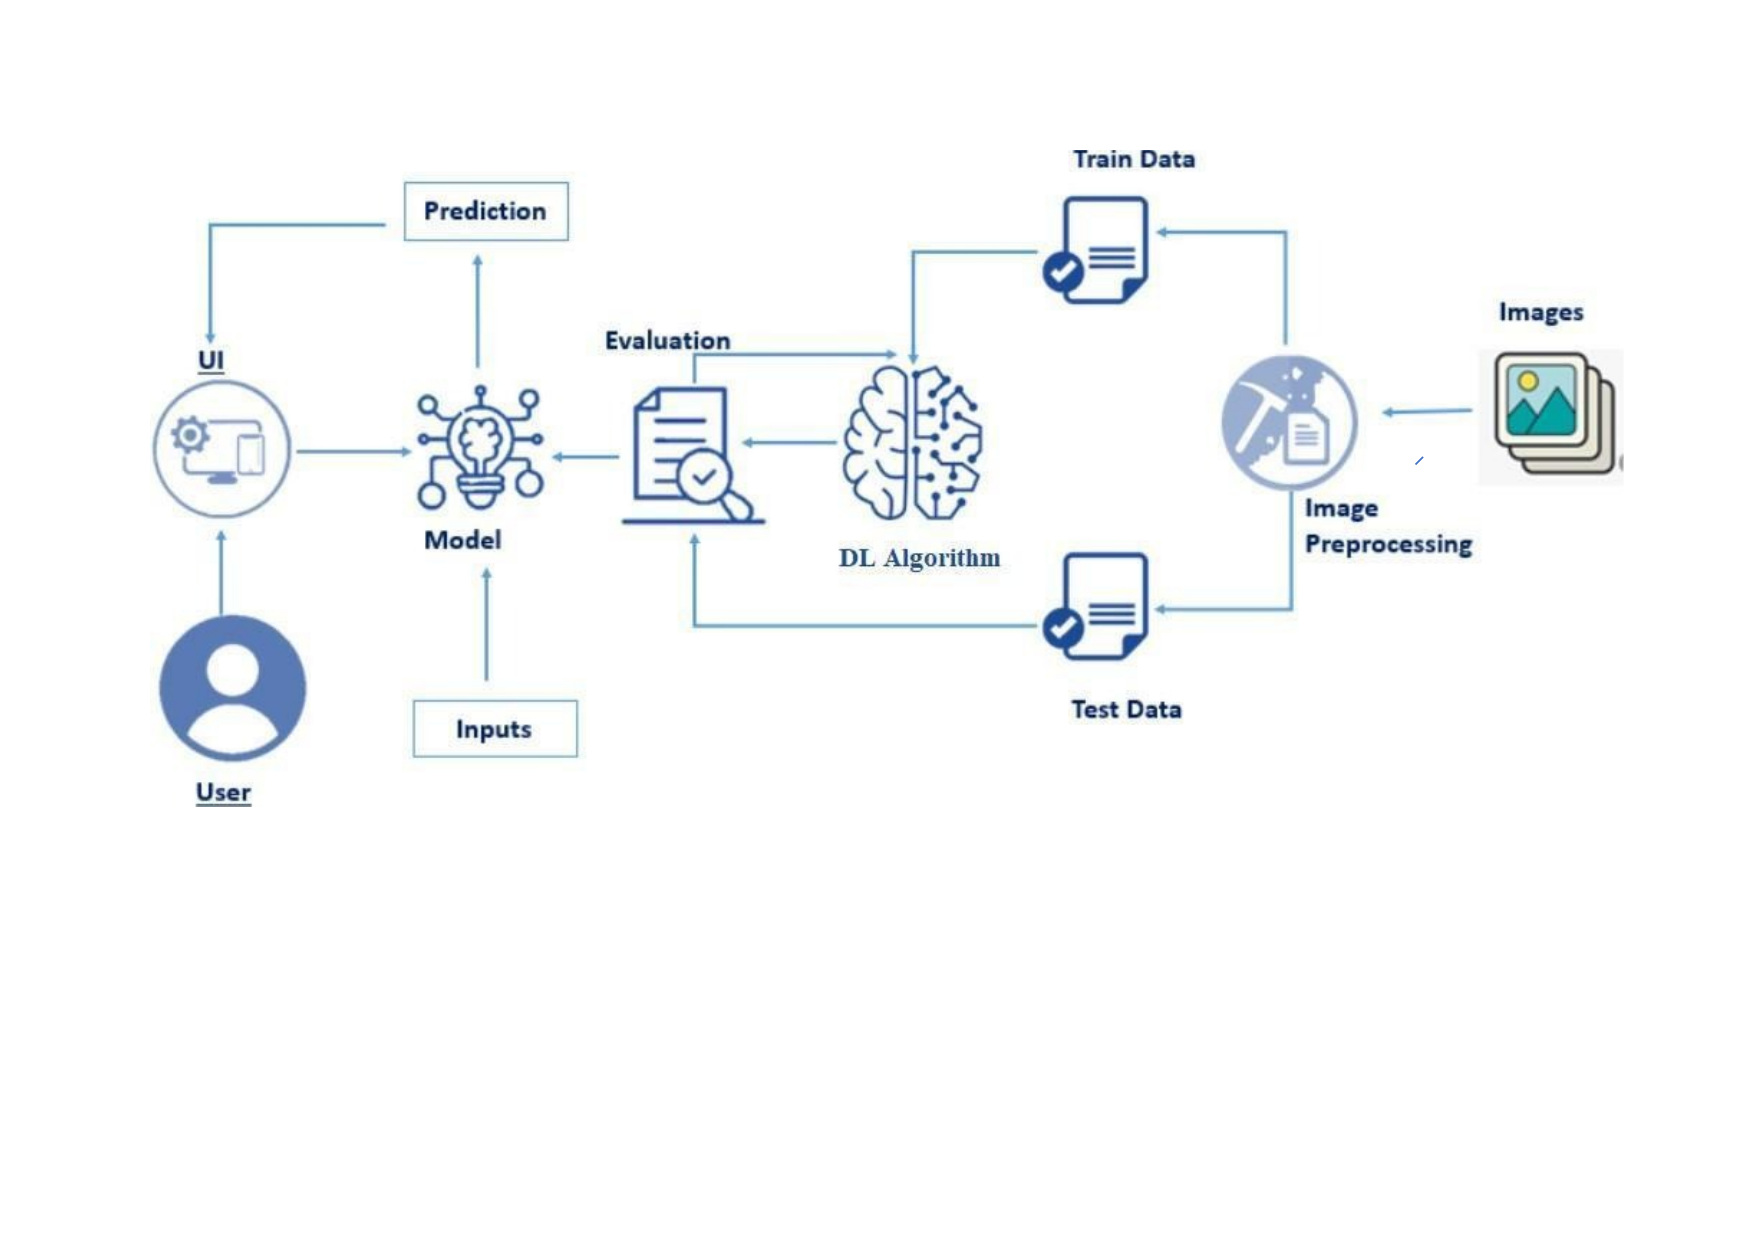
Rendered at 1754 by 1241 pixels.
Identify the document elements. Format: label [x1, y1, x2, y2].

picture [150, 150, 1624, 807]
